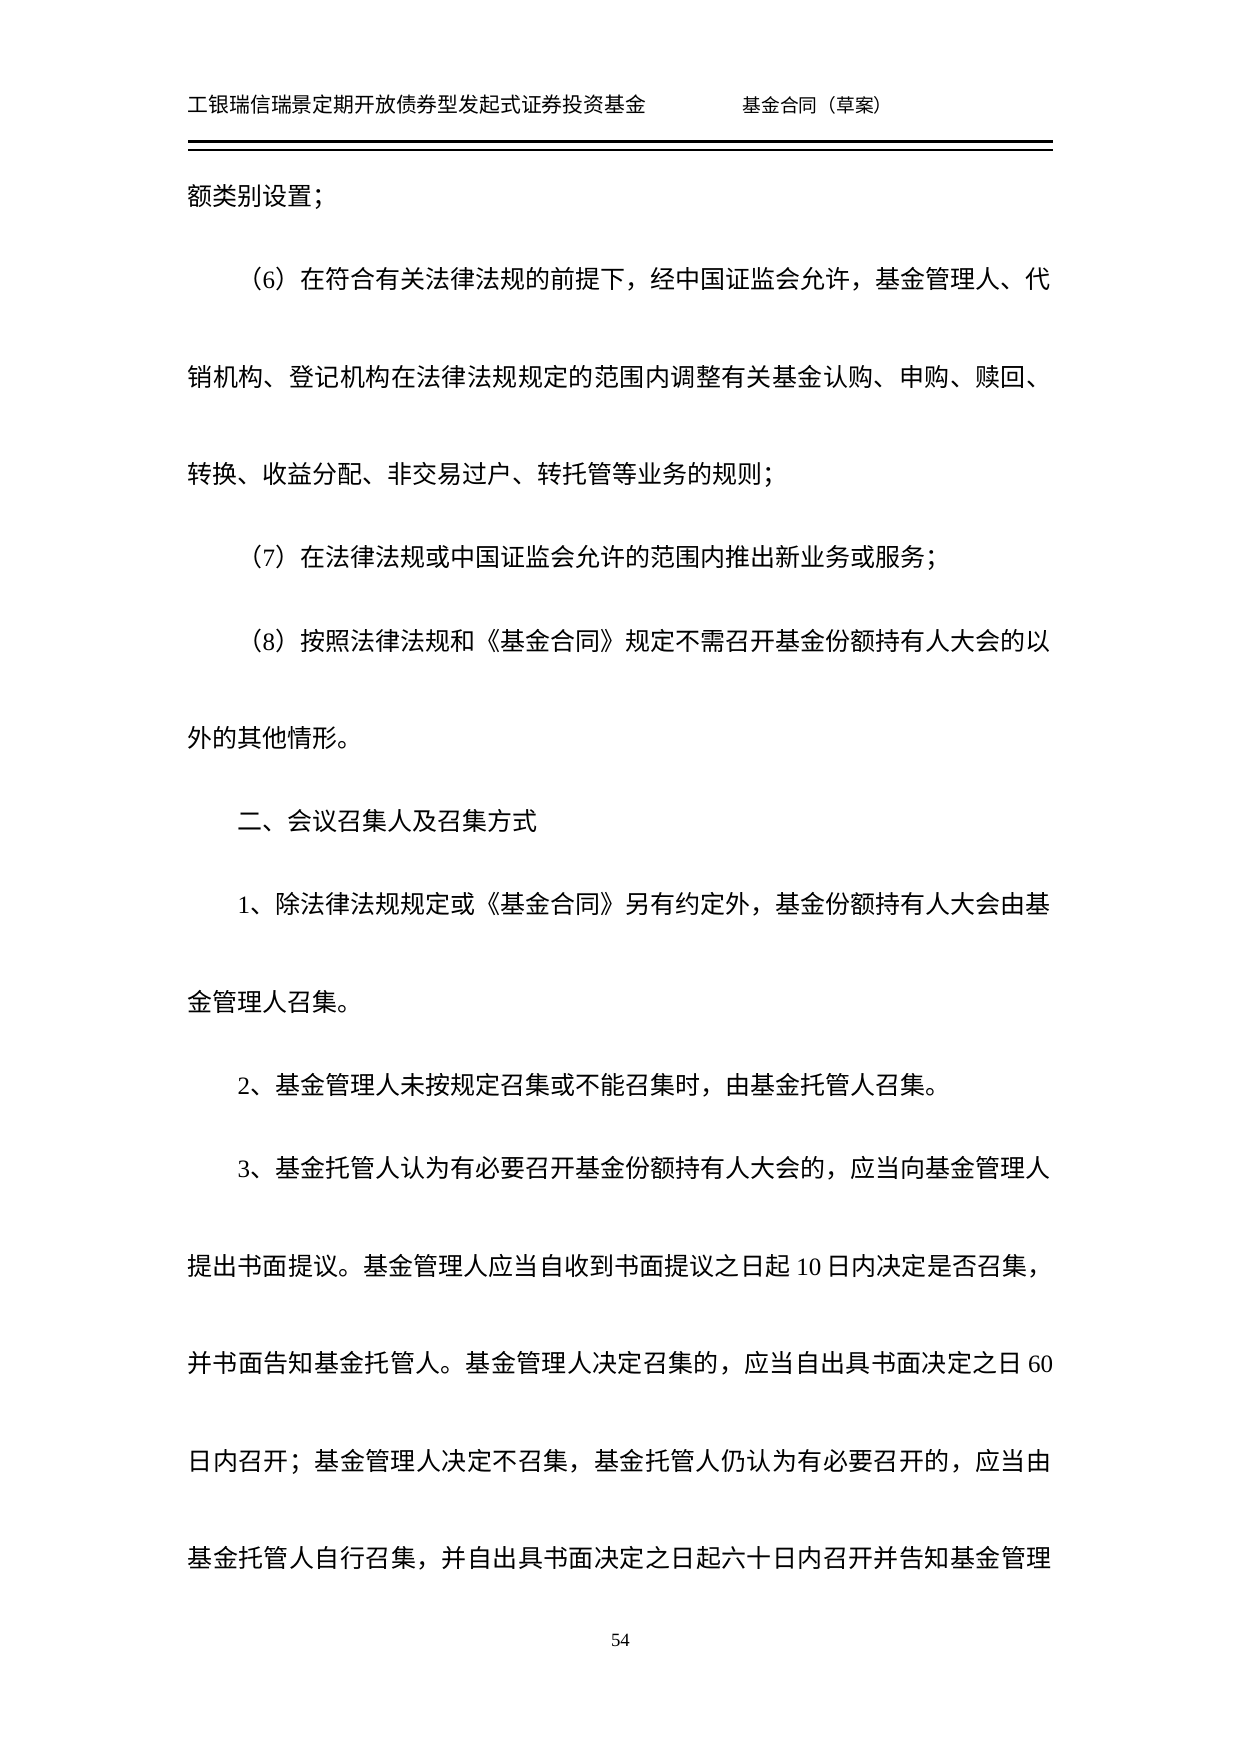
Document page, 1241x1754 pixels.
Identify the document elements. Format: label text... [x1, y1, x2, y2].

text 2、基金管理人未按规定召集或不能召集时，由基金托管人召集。 [187, 1051, 1053, 1116]
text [187, 1134, 1053, 1589]
text （7）在法律法规或中国证监会允许的范围内推出新业务或服务； [187, 523, 1053, 588]
text 1、除法律法规规定或《基金合同》另有约定外，基金份额持有人大会由基金管理人召集。 [187, 870, 1053, 1033]
text 二、会议召集人及召集方式 [187, 787, 1053, 852]
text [187, 162, 1053, 227]
text （8）按照法律法规和《基金合同》规定不需召开基金份额持有人大会的以外的其他情形。 [187, 607, 1053, 769]
text （6）在符合有关法律法规的前提下，经中国证监会允许，基金管理人、代销机构、登记机构在法律法规规定的范围内调整有关基金认购、申购、赎回、转换、收益分配、非交易过户、转托管等业务的规则； [187, 245, 1053, 505]
